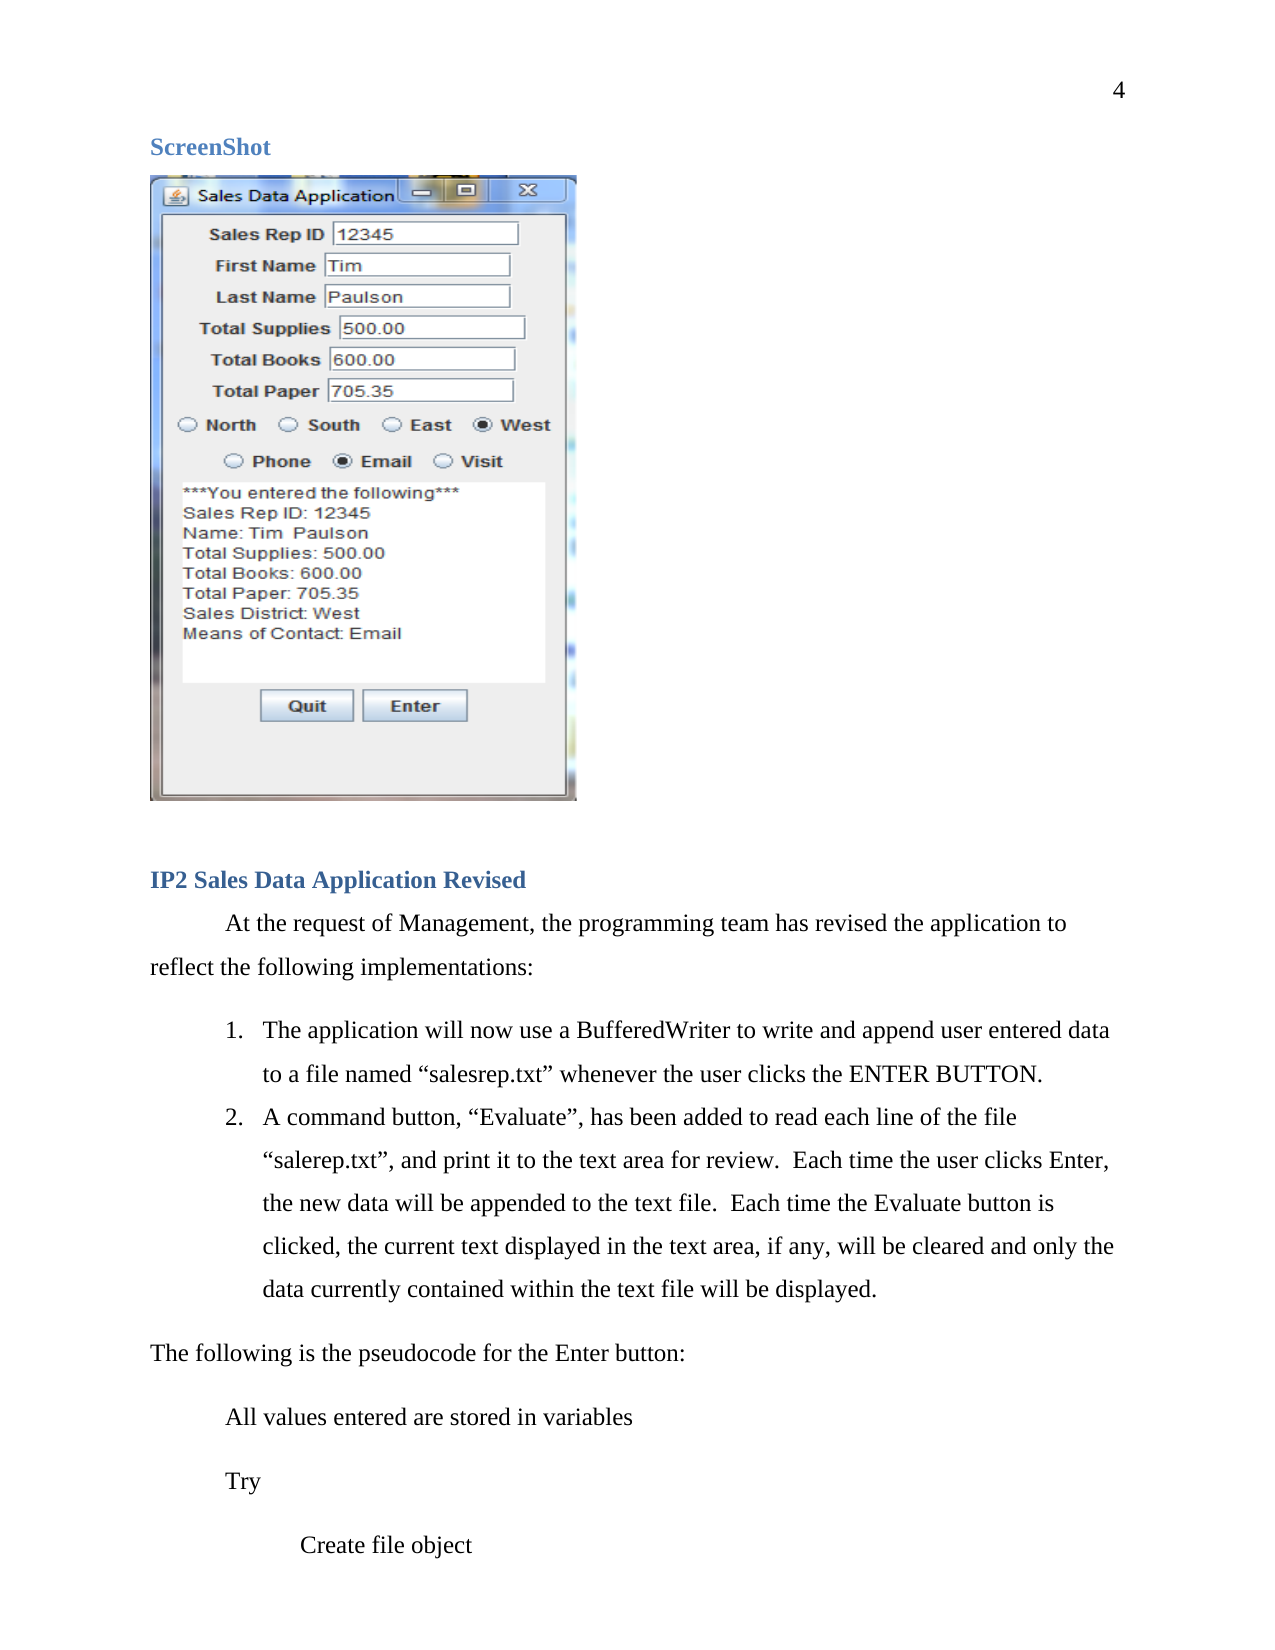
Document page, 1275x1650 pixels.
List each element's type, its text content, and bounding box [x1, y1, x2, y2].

text Try [225, 1466, 1125, 1495]
text At the request of Management, the programming team has revised the application to reflect the following implementations: [150, 908, 1125, 980]
picture [150, 175, 577, 801]
text All values entered are stored in variables [225, 1402, 1125, 1431]
subtitle IP2 Sales Data Application Revised [150, 865, 1125, 894]
subtitle ScreenShot [150, 132, 1125, 161]
text The following is the pseudocode for the Enter button: [150, 1338, 1125, 1367]
text Create file object [225, 1530, 1125, 1559]
list The application will now use a BufferedWriter to write and append user entered data to a file named “salesrep.txt” whenever the user clicks the ENTER BUTTON. [225, 1016, 1125, 1087]
list A command button, “Evaluate”, has been added to read each line of the file “salerep.txt”, and print it to the text area for review. Each time the user clicks Enter, the new data will be appended to the text file. Each time the Evaluate button is clicked, the current text displayed in the text area, if any, will be cleared and only the data currently contained within the text file will be displayed. [225, 1102, 1125, 1303]
